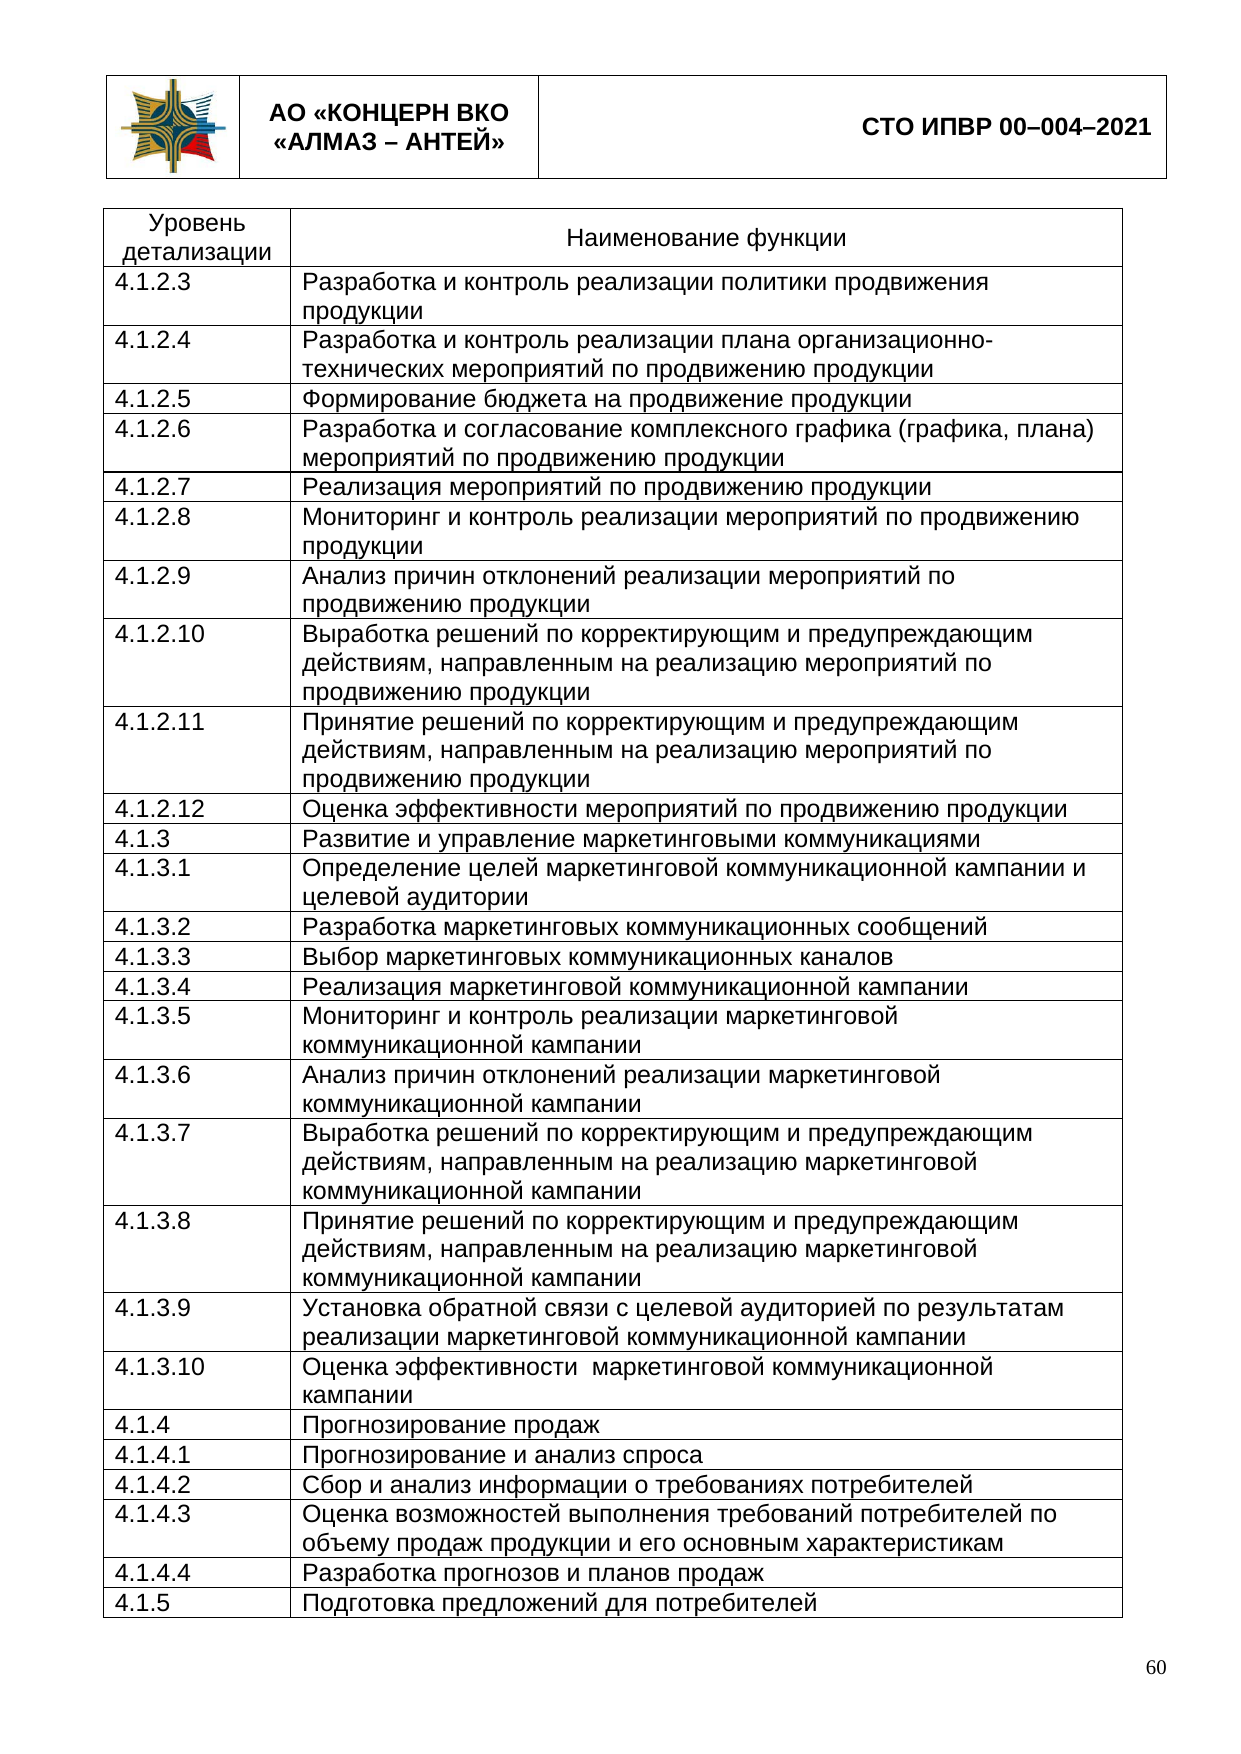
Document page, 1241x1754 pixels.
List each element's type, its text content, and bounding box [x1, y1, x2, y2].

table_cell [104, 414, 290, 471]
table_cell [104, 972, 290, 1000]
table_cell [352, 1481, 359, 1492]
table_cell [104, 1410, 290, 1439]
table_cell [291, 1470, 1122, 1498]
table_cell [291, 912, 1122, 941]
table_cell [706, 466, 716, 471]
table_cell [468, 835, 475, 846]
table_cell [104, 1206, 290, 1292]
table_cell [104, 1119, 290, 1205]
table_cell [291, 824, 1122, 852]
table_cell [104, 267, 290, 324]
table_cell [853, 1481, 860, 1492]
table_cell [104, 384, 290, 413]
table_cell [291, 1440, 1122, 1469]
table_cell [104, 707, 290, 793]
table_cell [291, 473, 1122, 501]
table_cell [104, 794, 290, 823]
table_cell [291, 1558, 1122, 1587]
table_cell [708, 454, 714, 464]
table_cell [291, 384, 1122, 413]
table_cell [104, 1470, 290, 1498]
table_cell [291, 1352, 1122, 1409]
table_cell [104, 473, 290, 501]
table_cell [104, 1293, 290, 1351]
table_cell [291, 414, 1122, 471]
picture [114, 76, 232, 178]
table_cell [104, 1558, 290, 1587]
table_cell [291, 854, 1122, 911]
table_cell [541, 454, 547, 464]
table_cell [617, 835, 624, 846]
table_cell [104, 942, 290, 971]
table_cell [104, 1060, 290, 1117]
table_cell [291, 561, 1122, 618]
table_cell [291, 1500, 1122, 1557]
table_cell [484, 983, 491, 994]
table_header Уровень детализации [104, 209, 290, 266]
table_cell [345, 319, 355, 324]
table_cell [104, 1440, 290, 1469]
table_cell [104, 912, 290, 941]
table_header Наименование функции [291, 209, 1122, 266]
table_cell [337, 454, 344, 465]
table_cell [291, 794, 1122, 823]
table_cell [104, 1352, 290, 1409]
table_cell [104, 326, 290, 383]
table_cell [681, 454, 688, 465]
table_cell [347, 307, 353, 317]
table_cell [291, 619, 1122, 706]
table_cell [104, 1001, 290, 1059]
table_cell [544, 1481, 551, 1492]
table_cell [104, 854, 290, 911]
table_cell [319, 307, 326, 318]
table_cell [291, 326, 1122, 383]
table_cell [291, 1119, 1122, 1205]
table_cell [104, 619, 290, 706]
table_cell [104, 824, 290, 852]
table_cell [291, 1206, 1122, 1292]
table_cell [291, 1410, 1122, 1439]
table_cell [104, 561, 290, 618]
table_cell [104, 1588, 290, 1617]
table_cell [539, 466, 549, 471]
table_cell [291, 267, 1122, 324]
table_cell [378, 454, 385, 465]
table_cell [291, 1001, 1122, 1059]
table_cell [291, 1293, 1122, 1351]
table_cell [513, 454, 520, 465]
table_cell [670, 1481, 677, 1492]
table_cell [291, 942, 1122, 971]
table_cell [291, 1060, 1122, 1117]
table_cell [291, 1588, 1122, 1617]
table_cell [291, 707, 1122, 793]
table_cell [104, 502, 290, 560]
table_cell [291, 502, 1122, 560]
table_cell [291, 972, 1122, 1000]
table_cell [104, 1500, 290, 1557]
